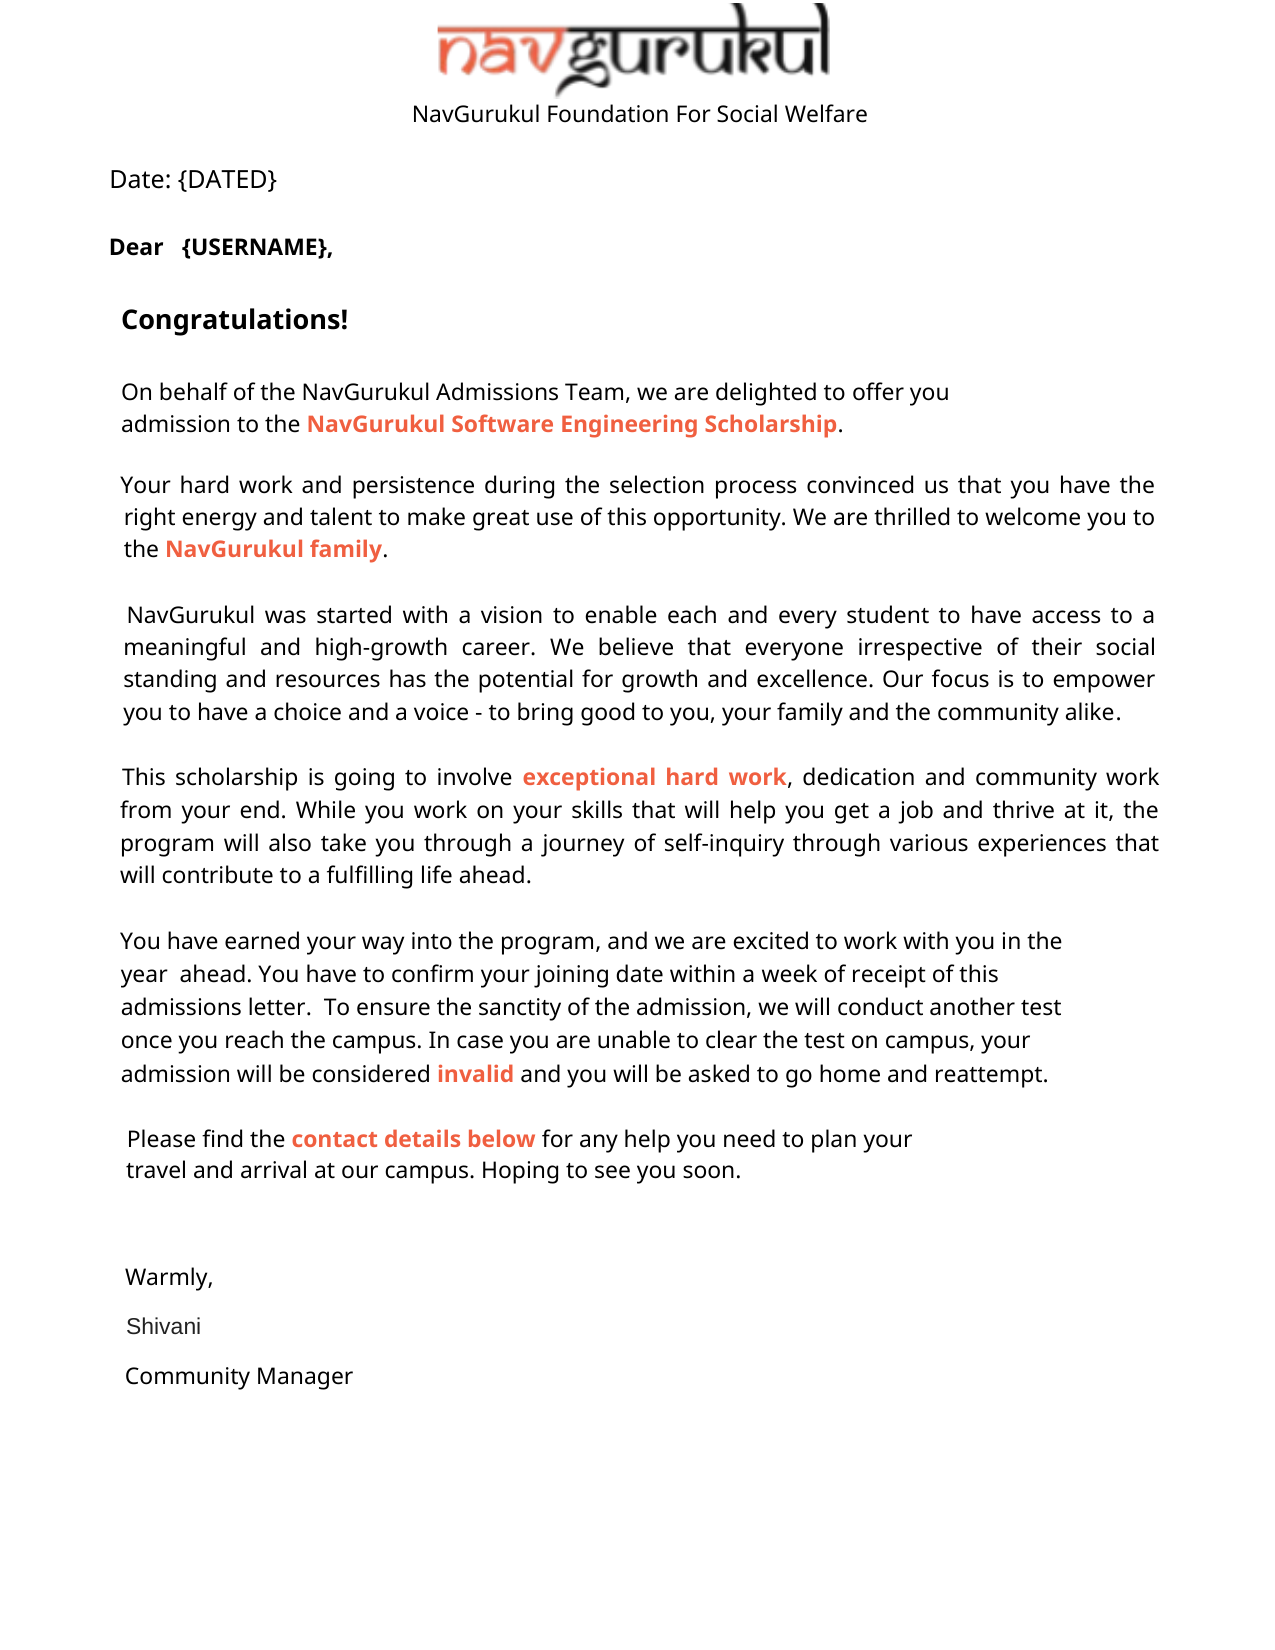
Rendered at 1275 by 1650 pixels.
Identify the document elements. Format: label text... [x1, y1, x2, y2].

text Congratulations! [121, 300, 1063, 337]
text On behalf of the NavGurukul Admissions Team, we are delighted to offer you admission to the NavGurukul Software Engineering Scholarship. [121, 376, 1063, 439]
picture [437, 3, 830, 99]
text Community Manager [107, 1360, 1160, 1392]
text You have earned your way into the program, and we are excited to work with you in the year ahead. You have to confirm your joining date within a week of receipt of this admissions letter. To ensure the sanctity of the admission, we will conduct another test once you reach the campus. In case you are unable to clear the test on campus, your admission will be considered invalid and you will be asked to go home and reattempt. [120, 925, 1111, 1089]
text Shivani [107, 1313, 1160, 1339]
text NavGurukul was started with a vision to enable each and every student to have access to a meaningful and high-growth career. We believe that everyone irrespective of their social standing and resources has the potential for growth and excellence. Our focus is to empower you to have a choice and a voice - to bring good to you, your family and the community alike. [123, 599, 1157, 727]
text This scholarship is going to involve exceptional hard work, dedication and community work from your end. While you work on your skills that will help you get a job and thrive at it, the program will also take you through a journey of self-inquiry through various experiences that will contribute to a fulfilling life ahead. [120, 761, 1160, 891]
text Dear {USERNAME}, [109, 231, 1160, 262]
text Your hard work and persistence during the selection process convinced us that you have the right energy and talent to make great use of this opportunity. We are thrilled to welcome you to the NavGurukul family. [120, 469, 1157, 564]
text Warmly, [107, 1261, 1160, 1292]
text Date: {DATED} [109, 162, 1160, 196]
text Please find the contact details below for any help you need to plan your travel and arrival at our campus. Hoping to see you soon. [126, 1123, 967, 1186]
text NavGurukul Foundation For Social Welfare [107, 98, 868, 129]
